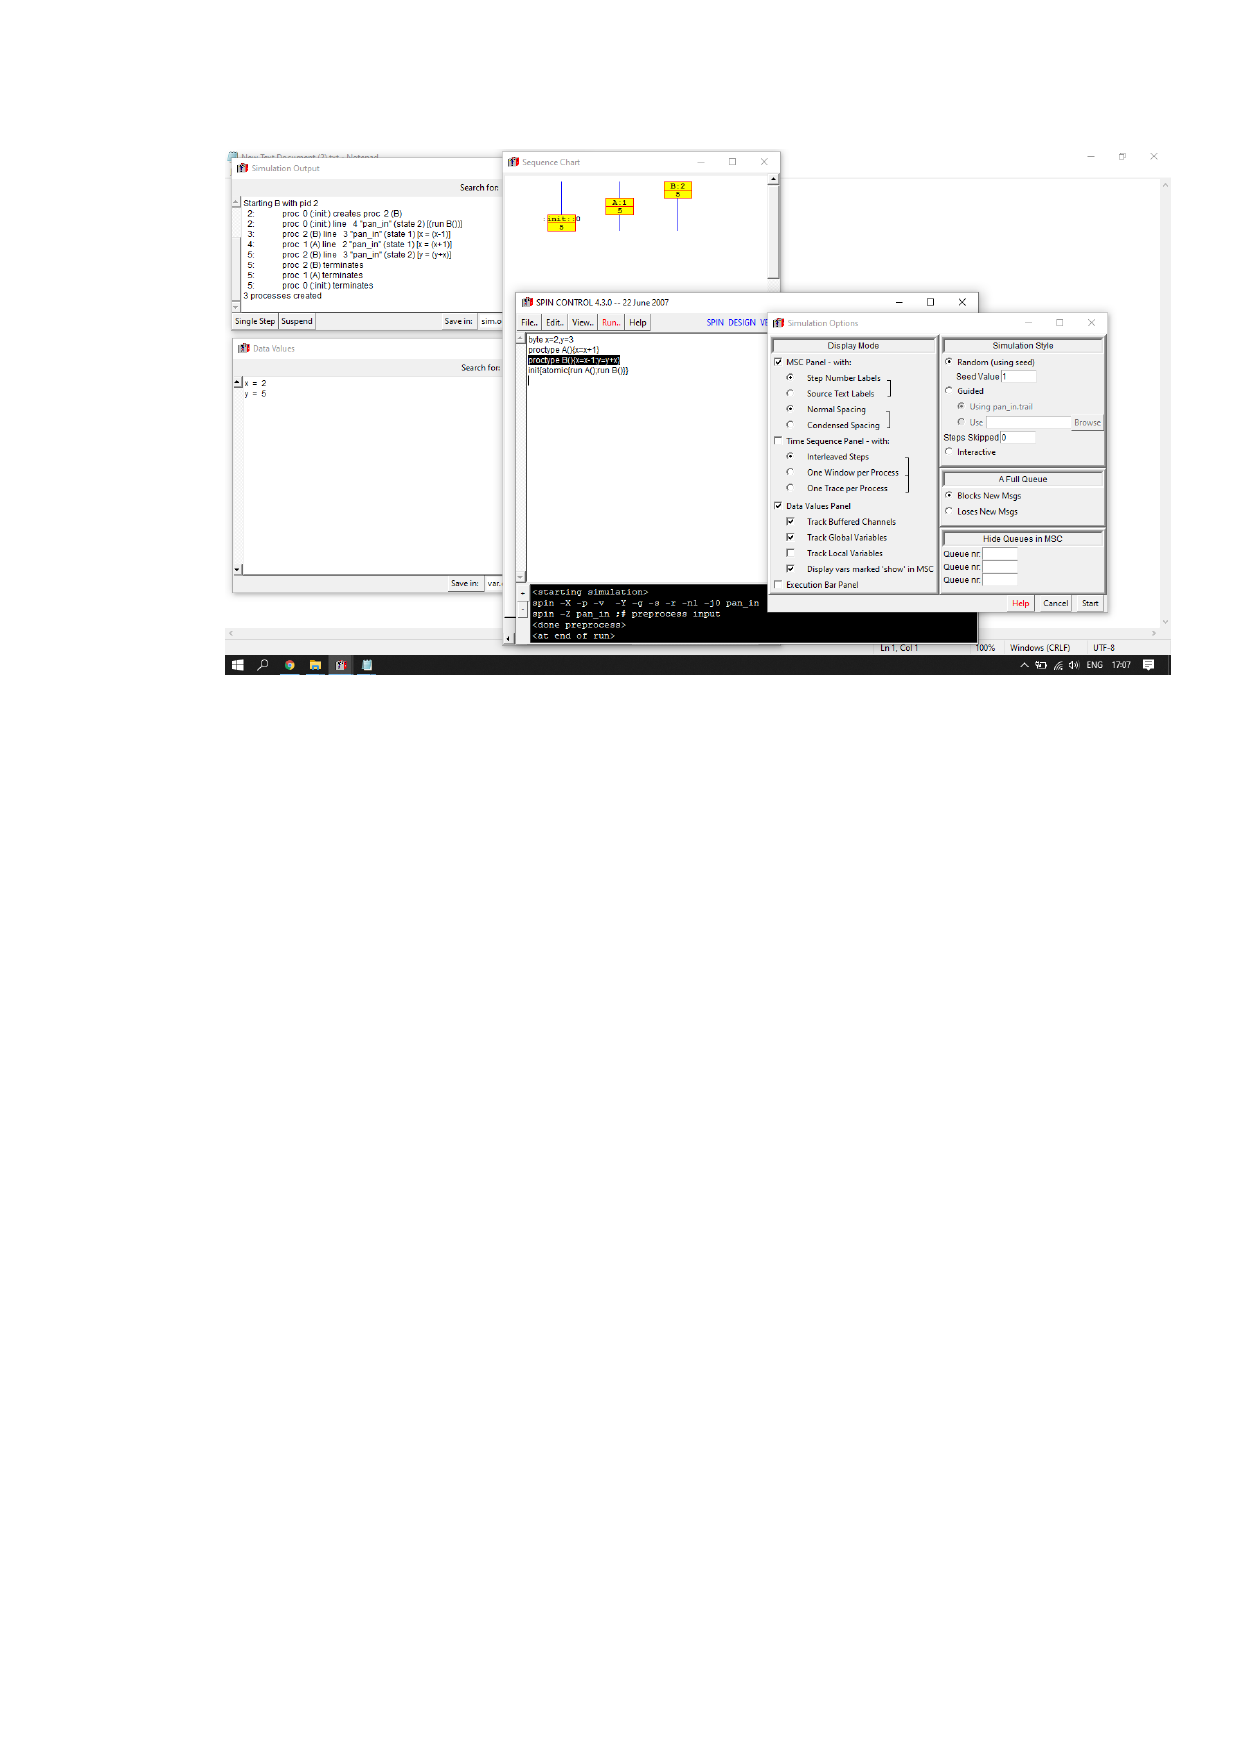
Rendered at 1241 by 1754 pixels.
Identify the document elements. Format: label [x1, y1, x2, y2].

picture [225, 149, 1171, 675]
